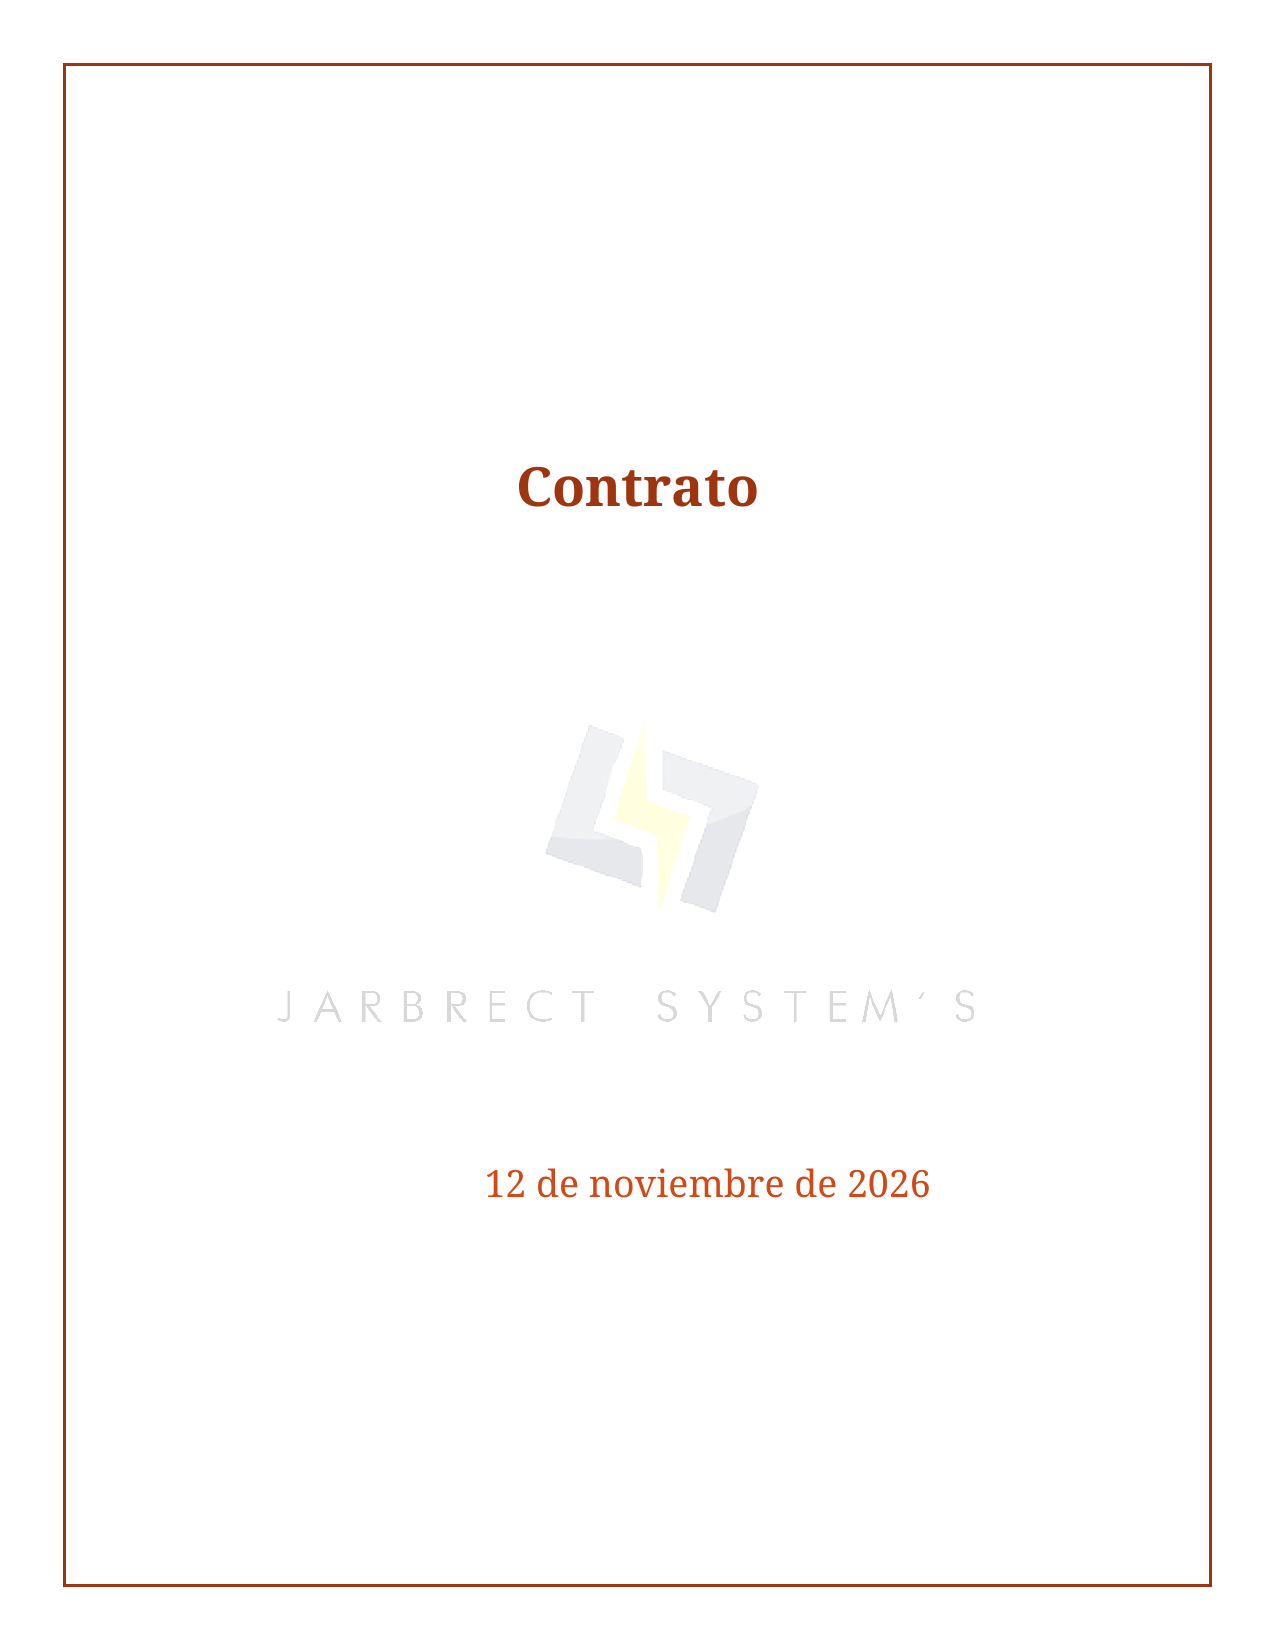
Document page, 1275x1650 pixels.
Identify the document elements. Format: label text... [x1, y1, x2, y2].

subtitle Contrato [150, 448, 1125, 522]
text 14 de febrero de 2017 [150, 1157, 1125, 1208]
